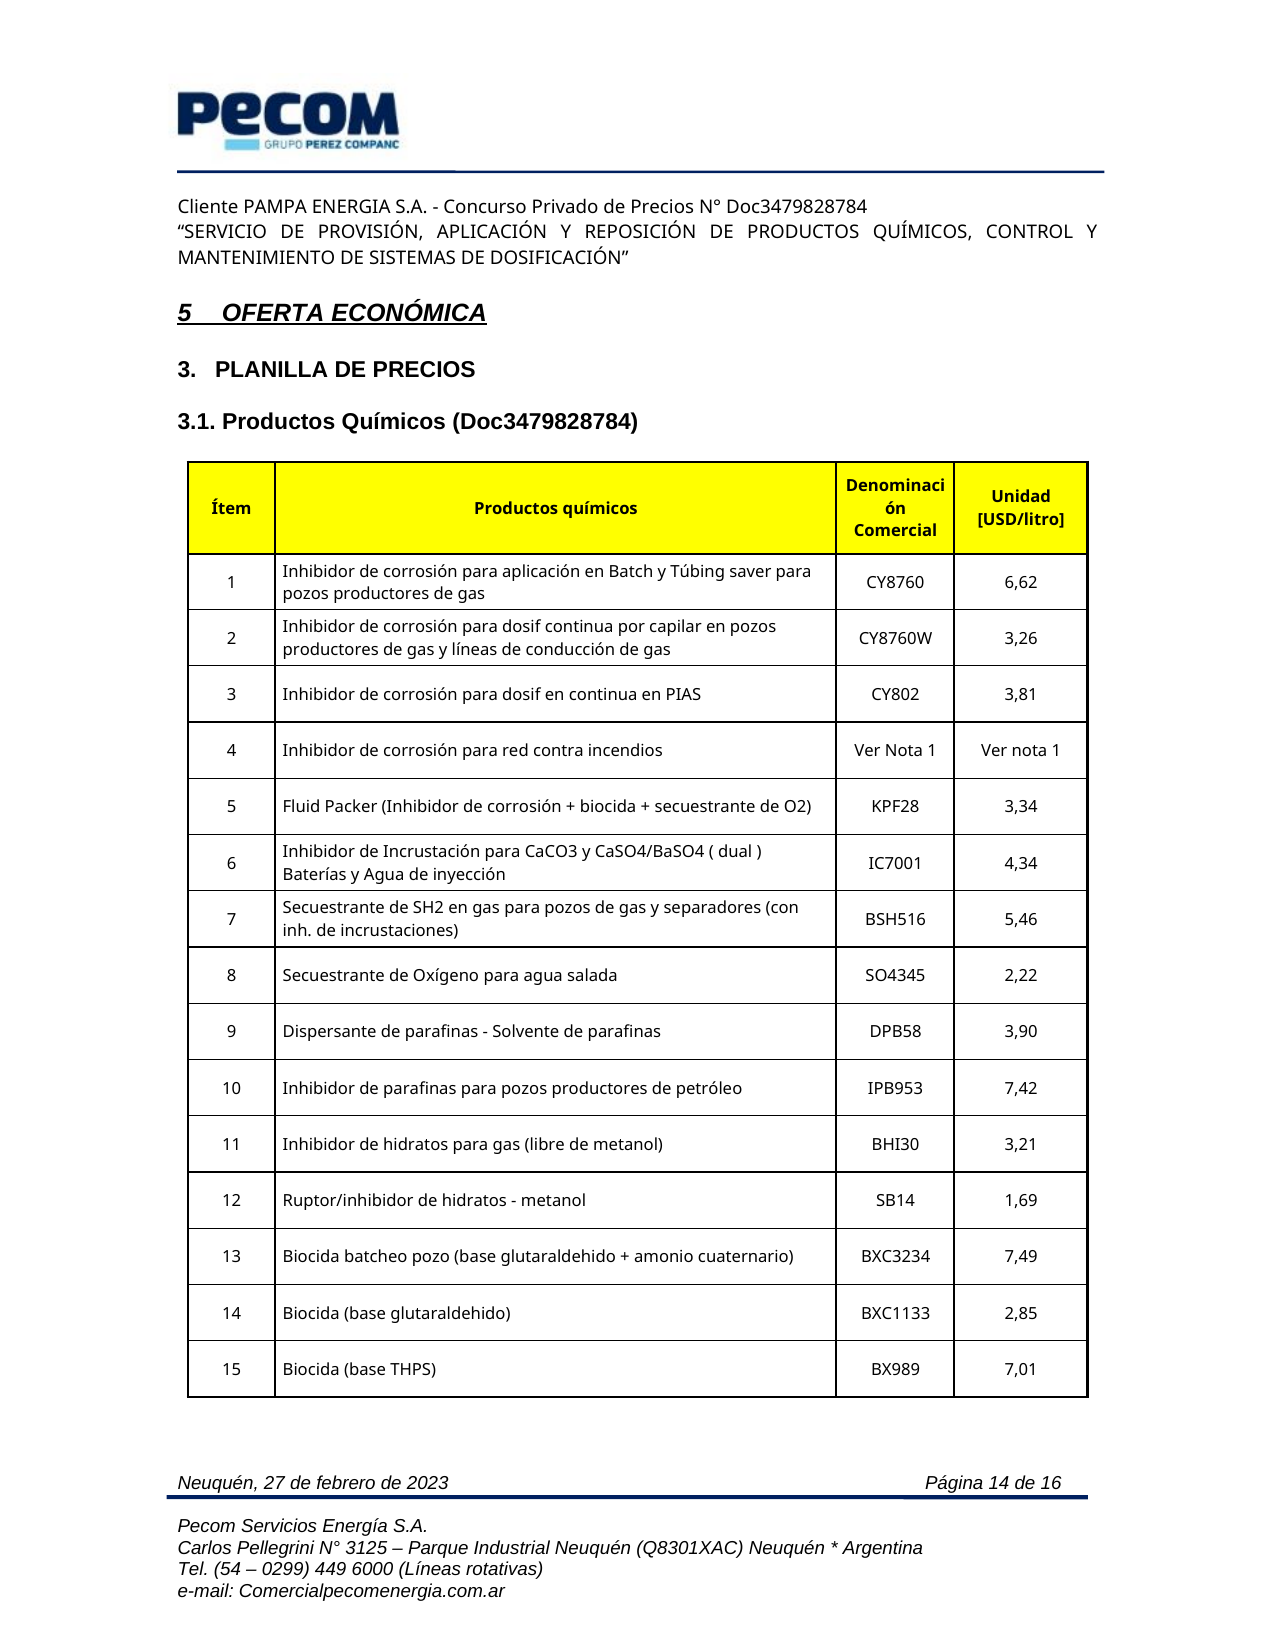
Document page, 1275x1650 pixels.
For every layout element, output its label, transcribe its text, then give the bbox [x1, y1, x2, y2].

table_cell Dispersante de parafinas - Solvente de parafinas [276, 1004, 835, 1059]
table_header Ítem [189, 463, 274, 553]
table_cell 7,49 [955, 1229, 1086, 1284]
table_cell CY8760 [837, 555, 953, 609]
table_header Unidad [USD/litro] [955, 463, 1086, 553]
subtitle PLANILLA DE PRECIOS [177, 356, 1098, 382]
table_header Productos químicos [276, 463, 835, 553]
table_cell Inhibidor de Incrustación para CaCO3 y CaSO4/BaSO4 ( dual ) Baterías y Agua de inyección [276, 835, 835, 890]
table_cell Ruptor/inhibidor de hidratos - metanol [276, 1173, 835, 1228]
table_cell BXC3234 [837, 1229, 953, 1284]
table_cell Inhibidor de corrosión para aplicación en Batch y Túbing saver para pozos productores de gas [276, 555, 835, 609]
table_cell Inhibidor de corrosión para dosif continua por capilar en pozos productores de gas y líneas de conducción de gas [276, 610, 835, 665]
table_cell 3,21 [955, 1116, 1086, 1171]
table_cell 3,90 [955, 1004, 1086, 1059]
table_cell Biocida (base THPS) [276, 1341, 835, 1396]
table_header Denominación Comercial [837, 463, 953, 553]
table_cell 2,22 [955, 948, 1086, 1003]
table_cell IPB953 [837, 1060, 953, 1115]
table_cell Ver nota 1 [955, 723, 1086, 778]
text 3.1. Productos Químicos (Doc3479828784) [177, 408, 1098, 434]
table_cell CY8760W [837, 610, 953, 665]
table_cell 2,85 [955, 1285, 1086, 1340]
table_cell 1,69 [955, 1173, 1086, 1228]
table_cell 3 [189, 666, 274, 721]
table_cell BX989 [837, 1341, 953, 1396]
table_cell 11 [189, 1116, 274, 1171]
table_cell BHI30 [837, 1116, 953, 1171]
table_cell 9 [189, 1004, 274, 1059]
table_cell 5 [189, 779, 274, 834]
picture [147, 73, 425, 168]
table_cell CY802 [837, 666, 953, 721]
table_cell 3,26 [955, 610, 1086, 665]
table_cell 7,01 [955, 1341, 1086, 1396]
table_cell BXC1133 [837, 1285, 953, 1340]
table_cell 6,62 [955, 555, 1086, 609]
table_cell 8 [189, 948, 274, 1003]
table_cell 3,34 [955, 779, 1086, 834]
table_cell 1 [189, 555, 274, 609]
table_cell Fluid Packer (Inhibidor de corrosión + biocida + secuestrante de O2) [276, 779, 835, 834]
table_cell Inhibidor de hidratos para gas (libre de metanol) [276, 1116, 835, 1171]
table_cell 10 [189, 1060, 274, 1115]
table_cell Ver Nota 1 [837, 723, 953, 778]
table_cell SB14 [837, 1173, 953, 1228]
table_cell 6 [189, 835, 274, 890]
table_cell BSH516 [837, 891, 953, 946]
table_cell 2 [189, 610, 274, 665]
table_cell DPB58 [837, 1004, 953, 1059]
table_cell Inhibidor de corrosión para red contra incendios [276, 723, 835, 778]
table_cell 13 [189, 1229, 274, 1284]
table_cell 7 [189, 891, 274, 946]
table_cell Secuestrante de SH2 en gas para pozos de gas y separadores (con inh. de incrustaciones) [276, 891, 835, 946]
table_cell 4 [189, 723, 274, 778]
table_cell 4,34 [955, 835, 1086, 890]
table_cell KPF28 [837, 779, 953, 834]
table_cell Biocida batcheo pozo (base glutaraldehido + amonio cuaternario) [276, 1229, 835, 1284]
table_cell Biocida (base glutaraldehido) [276, 1285, 835, 1340]
table_cell SO4345 [837, 948, 953, 1003]
table_cell Inhibidor de parafinas para pozos productores de petróleo [276, 1060, 835, 1115]
table_cell 3,81 [955, 666, 1086, 721]
table_cell 15 [189, 1341, 274, 1396]
table_cell IC7001 [837, 835, 953, 890]
table_cell 5,46 [955, 891, 1086, 946]
table_cell Secuestrante de Oxígeno para agua salada [276, 948, 835, 1003]
table_cell 14 [189, 1285, 274, 1340]
table_cell Inhibidor de corrosión para dosif en continua en PIAS [276, 666, 835, 721]
table_cell 12 [189, 1173, 274, 1228]
table_cell 7,42 [955, 1060, 1086, 1115]
